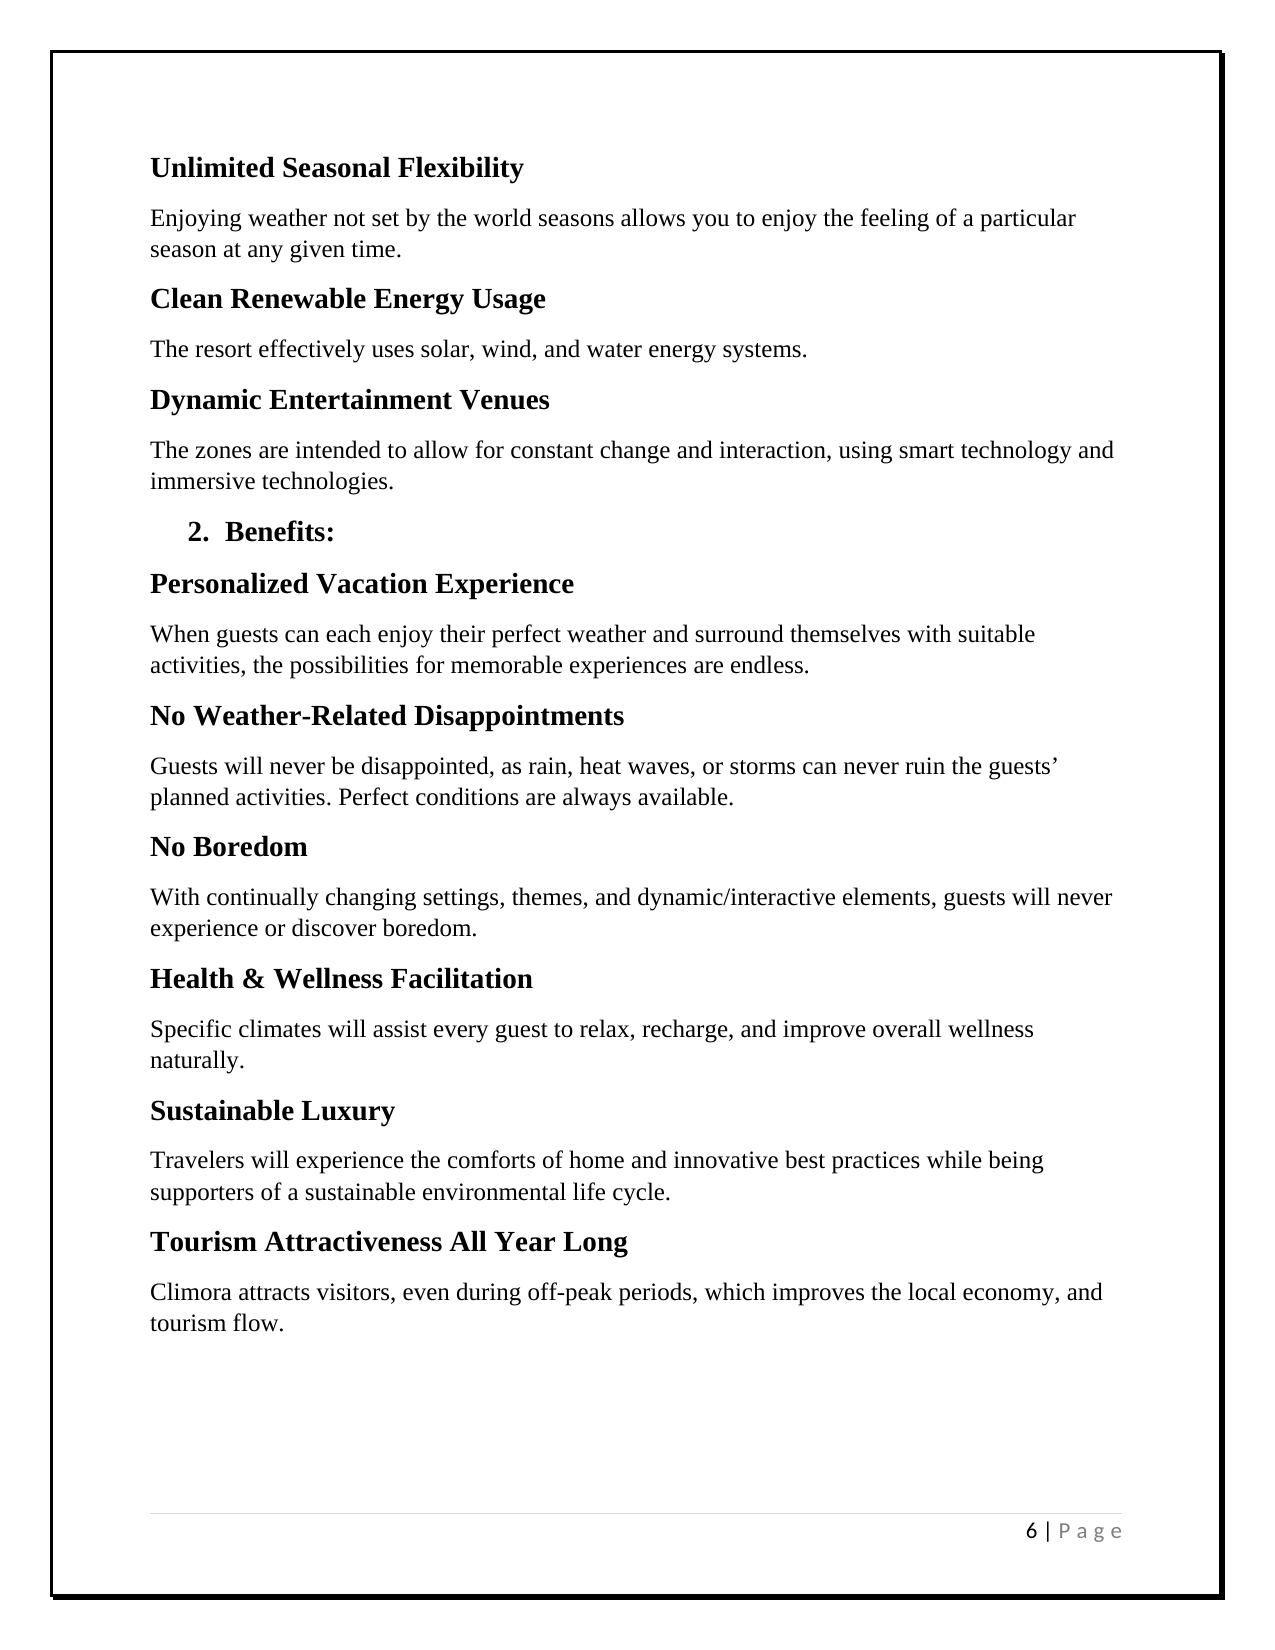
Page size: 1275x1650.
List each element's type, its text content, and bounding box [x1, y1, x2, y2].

text The zones are intended to allow for constant change and interaction, using smart technology and immersive technologies. [150, 435, 1122, 495]
text Health & Wellness Facilitation [150, 961, 1122, 995]
text Personalized Vacation Experience [150, 566, 1122, 600]
text With continually changing settings, themes, and dynamic/interactive elements, guests will never experience or discover boredom. [150, 882, 1122, 942]
text Specific climates will assist every guest to relax, recharge, and improve overall wellness naturally. [150, 1014, 1122, 1074]
text When guests can each enjoy their perfect weather and surround themselves with suitable activities, the possibilities for memorable experiences are endless. [150, 619, 1122, 679]
text Dynamic Entertainment Venues [150, 382, 1122, 416]
text Clean Renewable Energy Usage [150, 282, 1122, 315]
text Climora attracts visitors, even during off-peak periods, which improves the local economy, and tourism flow. [150, 1277, 1122, 1337]
text Sustainable Luxury [150, 1093, 1122, 1126]
text Tourism Attractiveness All Year Long [150, 1224, 1122, 1258]
text No Weather-Related Disappointments [150, 698, 1122, 732]
text Unlimited Seasonal Flexibility [150, 150, 1122, 183]
text No Boredom [150, 829, 1122, 863]
text Enjoying weather not set by the world seasons allows you to enjoy the feeling of a particular season at any given time. [150, 203, 1122, 263]
list Benefits: [187, 514, 1122, 547]
text Guests will never be disappointed, as rain, heat waves, or storms can never ruin the guests’ planned activities. Perfect conditions are always available. [150, 751, 1122, 811]
text The resort effectively uses solar, wind, and water energy systems. [150, 334, 1122, 363]
text Travelers will experience the comforts of home and innovative best practices while being supporters of a sustainable environmental life cycle. [150, 1146, 1122, 1205]
